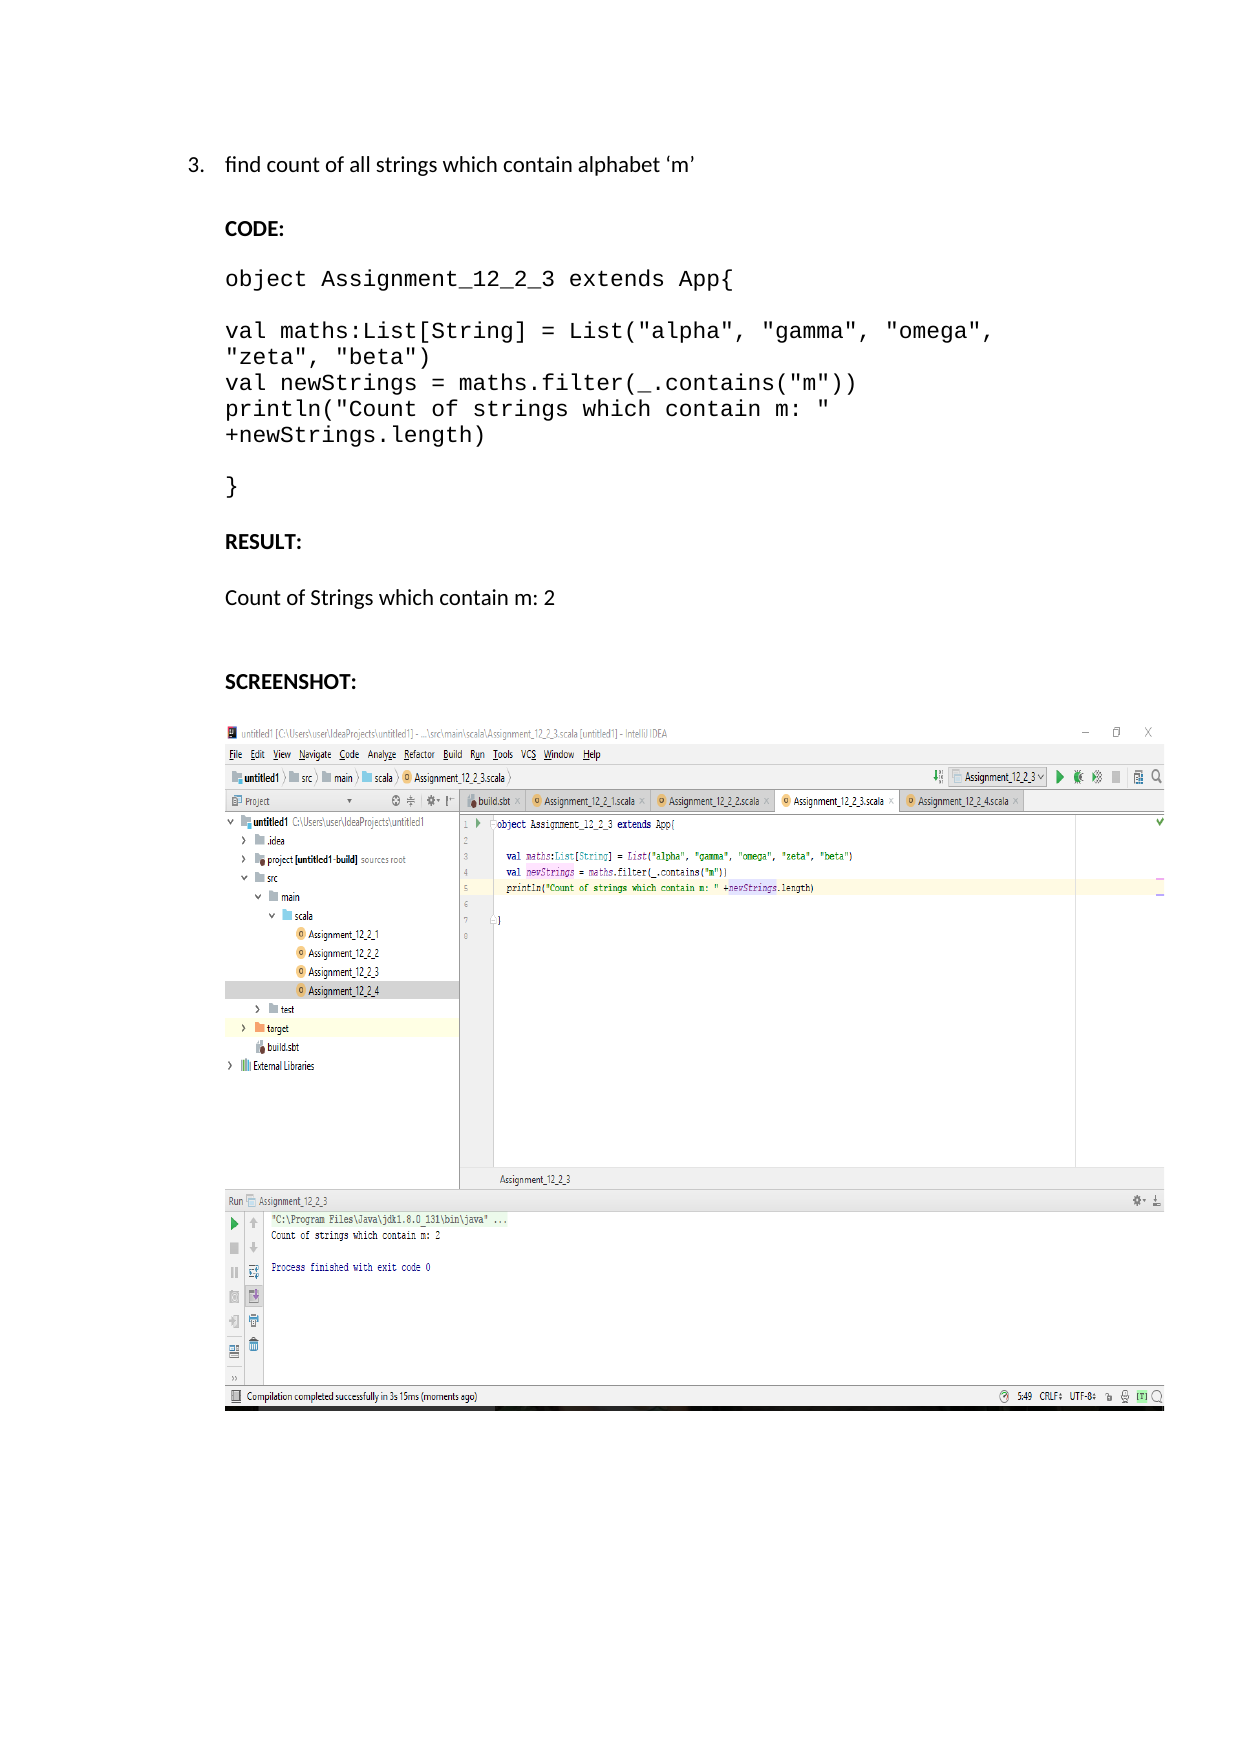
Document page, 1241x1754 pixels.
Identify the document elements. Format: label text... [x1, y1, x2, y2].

text RESULT: [150, 527, 1090, 555]
text val newStrings = maths.filter(_.contains("m")) [150, 371, 1090, 397]
picture [225, 722, 1165, 1411]
text Count of Strings which contain m: 2 [150, 583, 1090, 611]
list CODE: [225, 214, 1090, 242]
text SCREENSHOT: [150, 667, 1090, 695]
text } [150, 475, 1090, 501]
text object Assignment_12_2_3 extends App{ [150, 267, 1090, 293]
text println("Count of strings which contain m: " +newStrings.length) [225, 397, 1090, 449]
list find count of all strings which contain alphabet ‘m’ [187, 150, 1090, 178]
text val maths:List[String] = List("alpha", "gamma", "omega", "zeta", "beta") [225, 319, 1090, 371]
